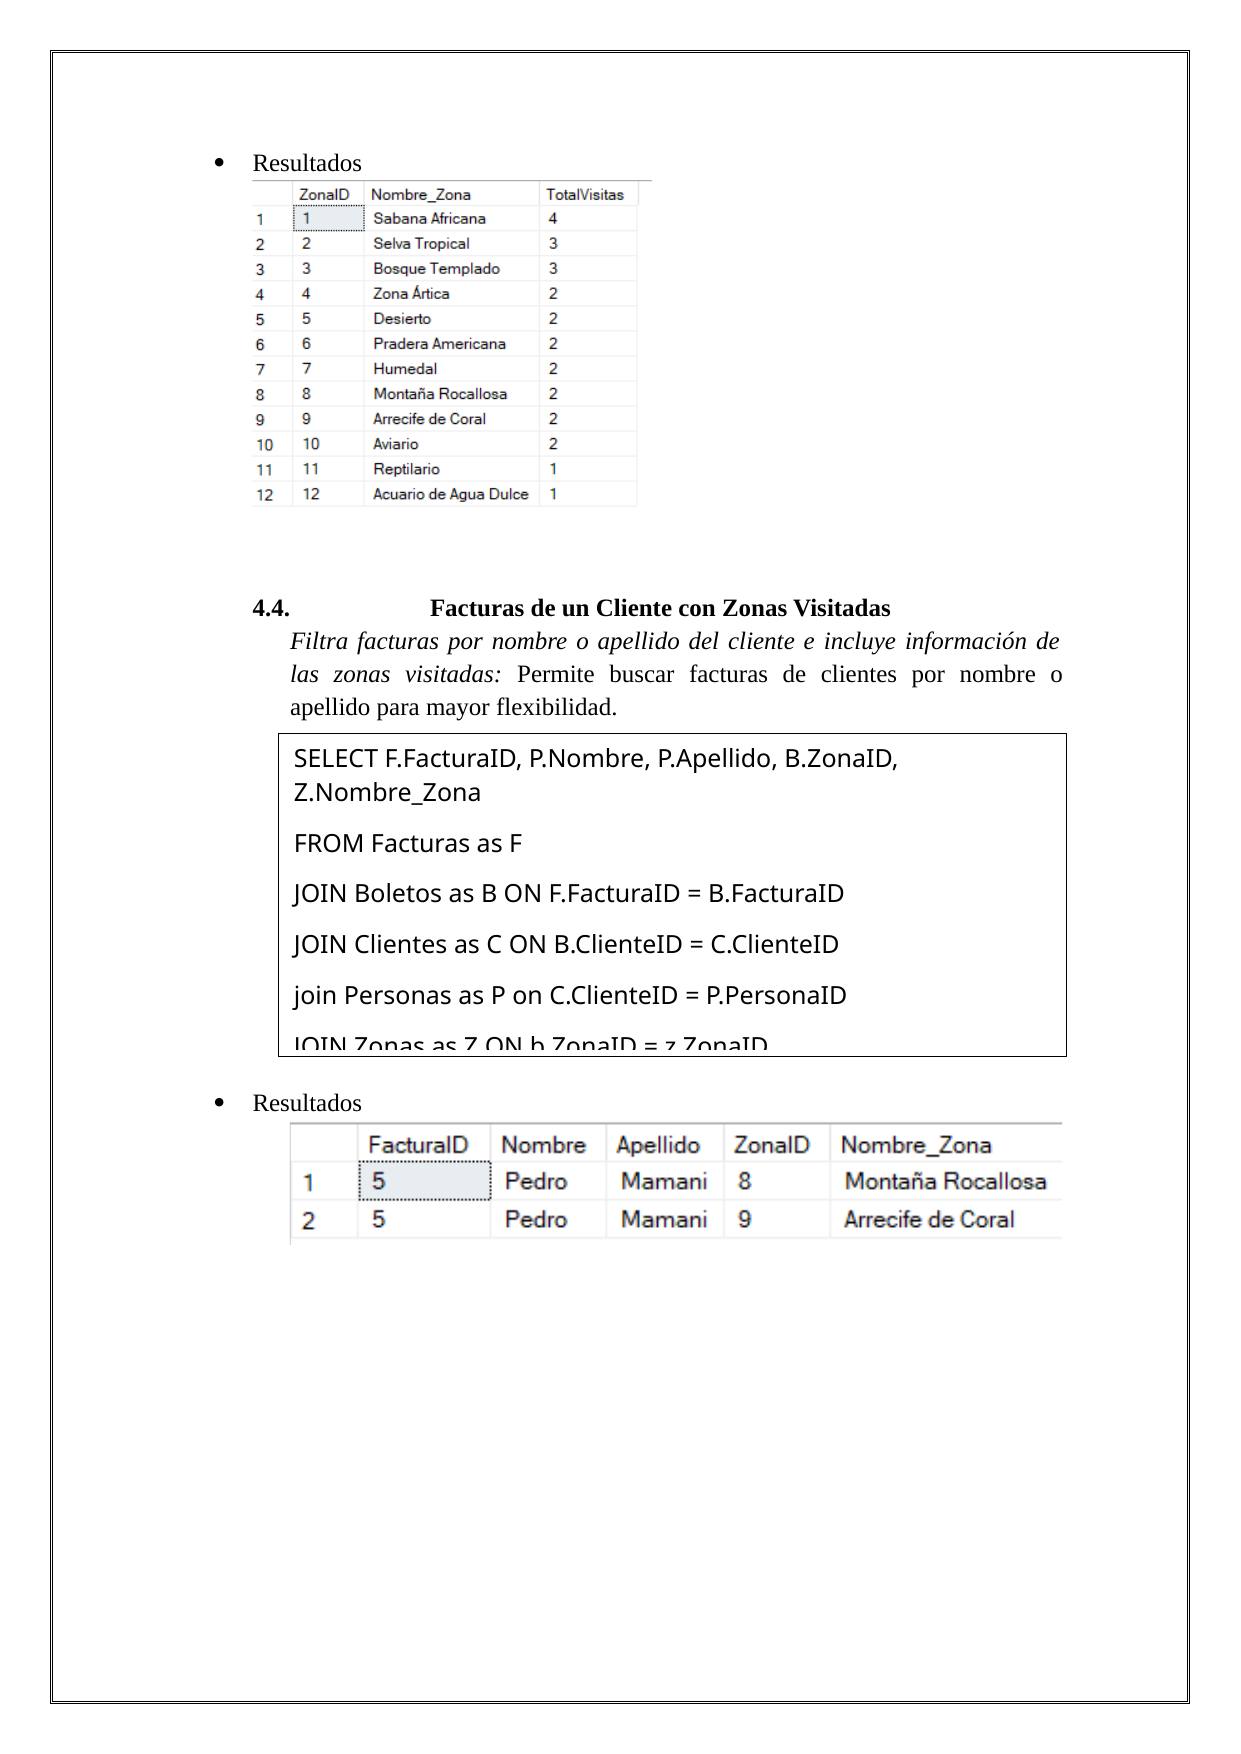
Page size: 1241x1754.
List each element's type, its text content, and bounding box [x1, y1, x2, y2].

picture [252, 180, 653, 522]
list Resultados [215, 148, 1063, 176]
list Facturas de un Cliente con Zonas Visitadas [252, 593, 1063, 622]
picture [289, 1121, 1063, 1245]
list Filtra facturas por nombre o apellido del cliente e incluye información de las zonas visitadas: Permite buscar facturas de clientes por nombre o apellido para mayor flexibilidad. [290, 626, 1063, 721]
list Resultados [215, 1088, 1063, 1117]
